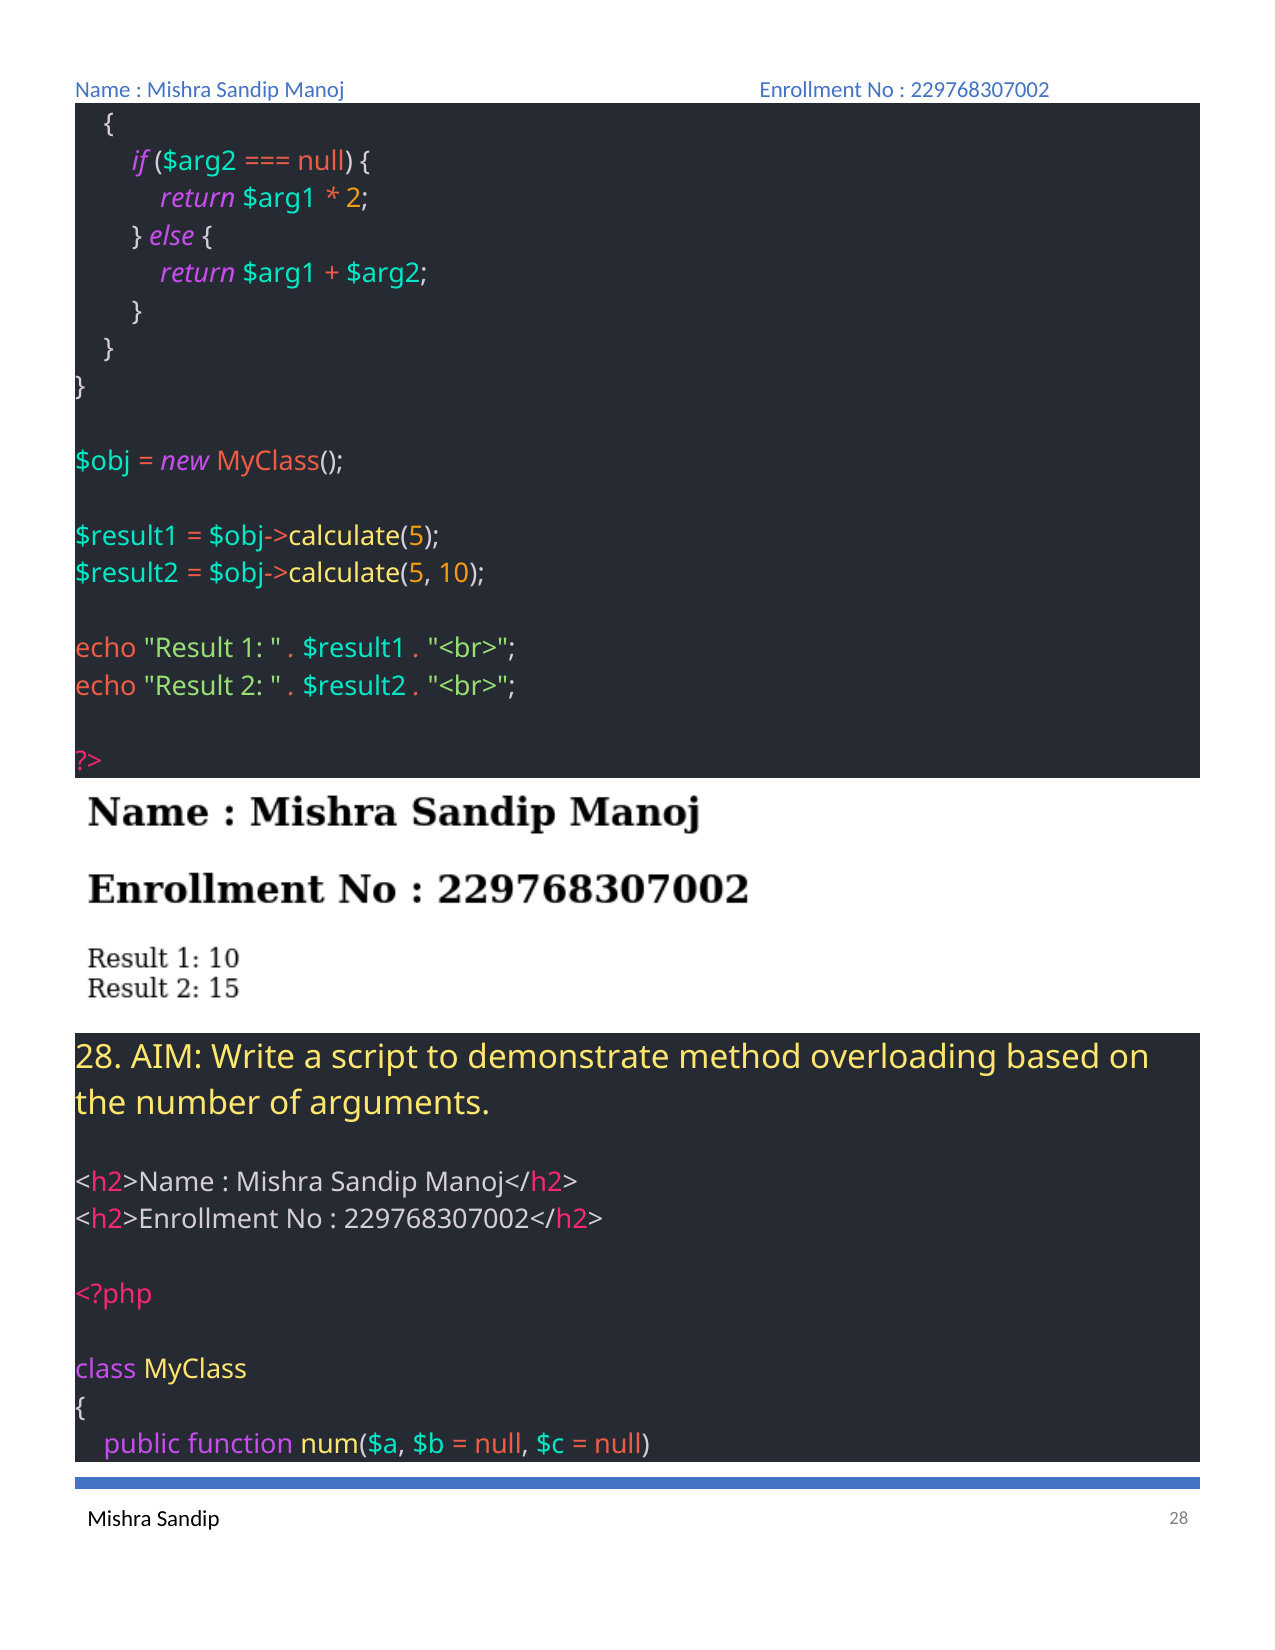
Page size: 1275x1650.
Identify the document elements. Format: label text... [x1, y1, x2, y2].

text <h2>Name : Mishra Sandip Manoj</h2> [75, 1162, 1200, 1199]
text $result2 = $obj->calculate(5, 10); [75, 553, 1200, 591]
text } [75, 291, 1200, 328]
text 28. AIM: Write a script to demonstrate method overloading based on the number of arguments. [75, 1033, 1200, 1124]
text public function num($a, $b = null, $c = null) [75, 1424, 1200, 1462]
text $result1 = $obj->calculate(5); [75, 516, 1200, 553]
text <h2>Enrollment No : 229768307002</h2> [75, 1199, 1200, 1237]
text return $arg1 + $arg2; [75, 253, 1200, 291]
text return $arg1 * 2; [75, 178, 1200, 216]
text { [75, 103, 1200, 141]
text if ($arg2 === null) { [75, 141, 1200, 178]
text ?> [75, 741, 1200, 778]
picture [75, 778, 777, 1015]
text echo "Result 2: " . $result2 . "<br>"; [75, 666, 1200, 703]
text class MyClass [75, 1349, 1200, 1387]
text echo "Result 1: " . $result1 . "<br>"; [75, 628, 1200, 666]
text $obj = new MyClass(); [75, 441, 1200, 478]
text } else { [75, 216, 1200, 253]
text <?php [75, 1274, 1200, 1312]
text { [75, 1387, 1200, 1424]
text } [75, 366, 1200, 403]
text } [75, 328, 1200, 366]
